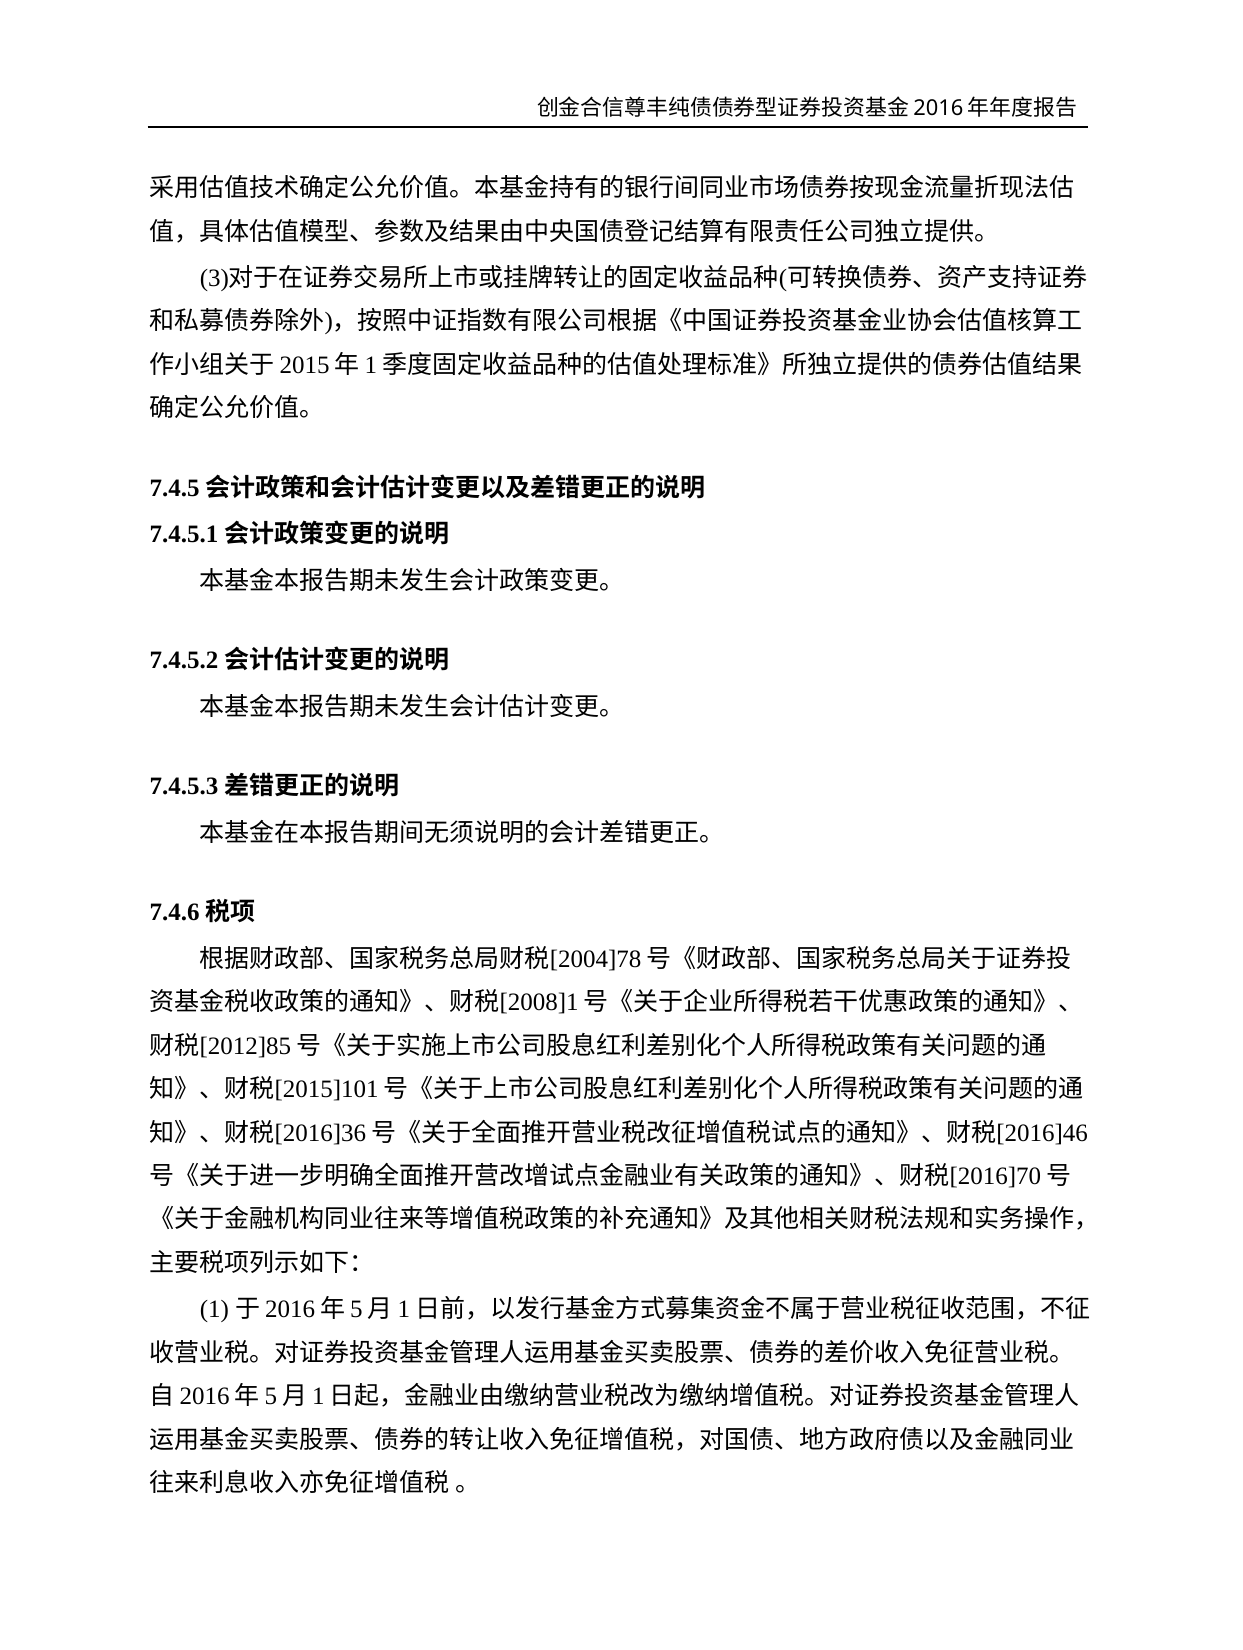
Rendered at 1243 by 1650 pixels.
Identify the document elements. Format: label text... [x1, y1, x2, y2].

text 7.4.5 会计政策和会计估计变更以及差错更正的说明 [149, 467, 1094, 503]
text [149, 167, 1094, 247]
text 7.4.5.1 会计政策变更的说明 [149, 514, 1094, 550]
text (3)对于在证券交易所上市或挂牌转让的固定收益品种(可转换债券、资产支持证券和私募债券除外)，按照中证指数有限公司根据《中国证券投资基金业协会估值核算工作小组关于2015年1季度固定收益品种的估值处理标准》所独立提供的债券估值结果确定公允价值。 [149, 257, 1094, 424]
text 7.4.6 税项 [149, 892, 1094, 928]
text 本基金本报告期未发生会计估计变更。 [149, 686, 1094, 722]
text 7.4.5.2 会计估计变更的说明 [149, 640, 1094, 676]
text 本基金在本报告期间无须说明的会计差错更正。 [149, 812, 1094, 848]
text 根据财政部、国家税务总局财税[2004]78号《财政部、国家税务总局关于证券投资基金税收政策的通知》、财税[2008]1号《关于企业所得税若干优惠政策的通知》、财税[2012]85号《关于实施上市公司股息红利差别化个人所得税政策有关问题的通知》、财税[2015]101号《关于上市公司股息红利差别化个人所得税政策有关问题的通知》、财税[2016]36号《关于全面推开营业税改征增值税试点的通知》、财税[2016]46号《关于进一步明确全面推开营改增试点金融业有关政策的通知》、财税[2016]70号《关于金融机构同业往来等增值税政策的补充通知》及其他相关财税法规和实务操作，主要税项列示如下： [149, 938, 1094, 1279]
text 本基金本报告期未发生会计政策变更。 [149, 560, 1094, 596]
text 7.4.5.3 差错更正的说明 [149, 766, 1094, 802]
text (1) 于2016年5月1日前，以发行基金方式募集资金不属于营业税征收范围，不征收营业税。对证券投资基金管理人运用基金买卖股票、债券的差价收入免征营业税。自2016年5月1日起，金融业由缴纳营业税改为缴纳增值税。对证券投资基金管理人运用基金买卖股票、债券的转让收入免征增值税，对国债、地方政府债以及金融同业往来利息收入亦免征增值税 。 [149, 1289, 1094, 1499]
